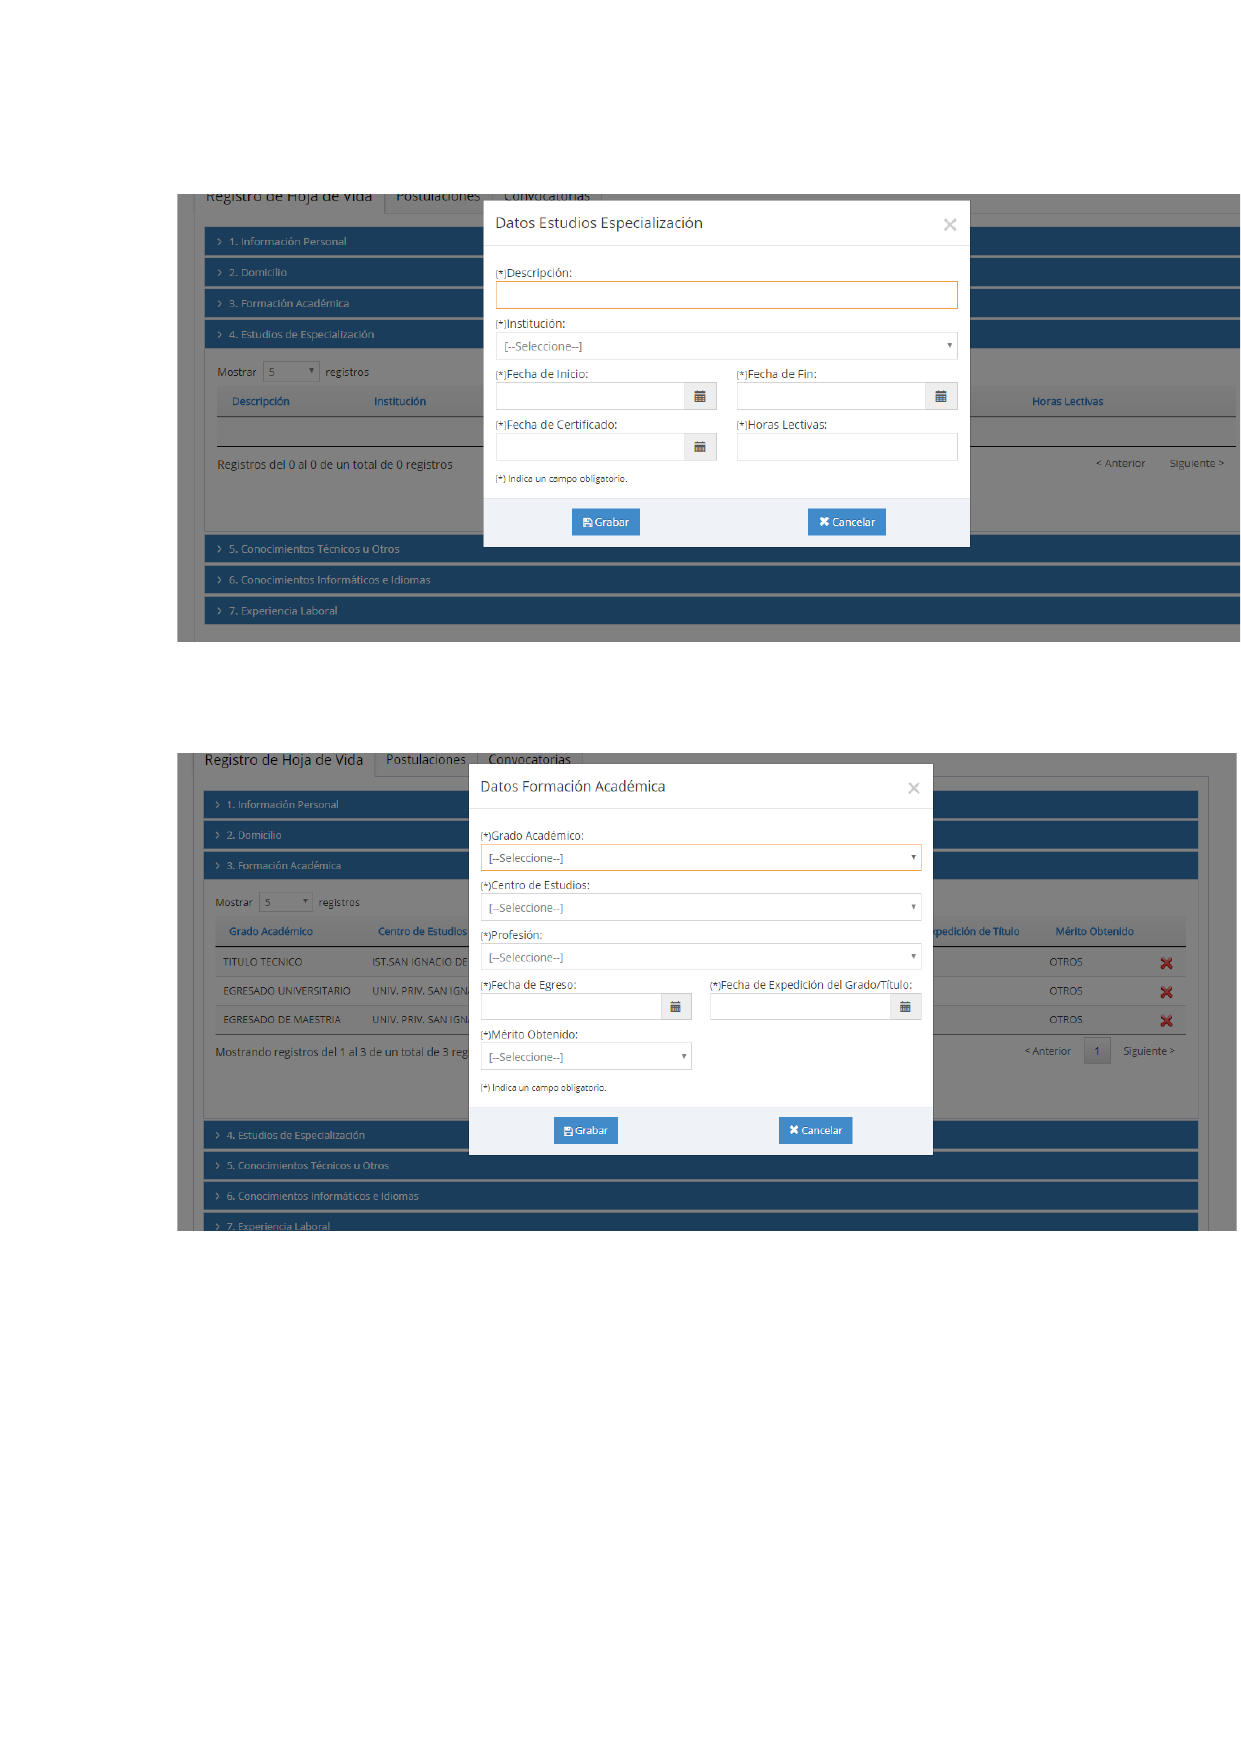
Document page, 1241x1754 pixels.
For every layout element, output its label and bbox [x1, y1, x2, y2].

picture [177, 194, 1241, 642]
picture [177, 753, 1237, 1231]
